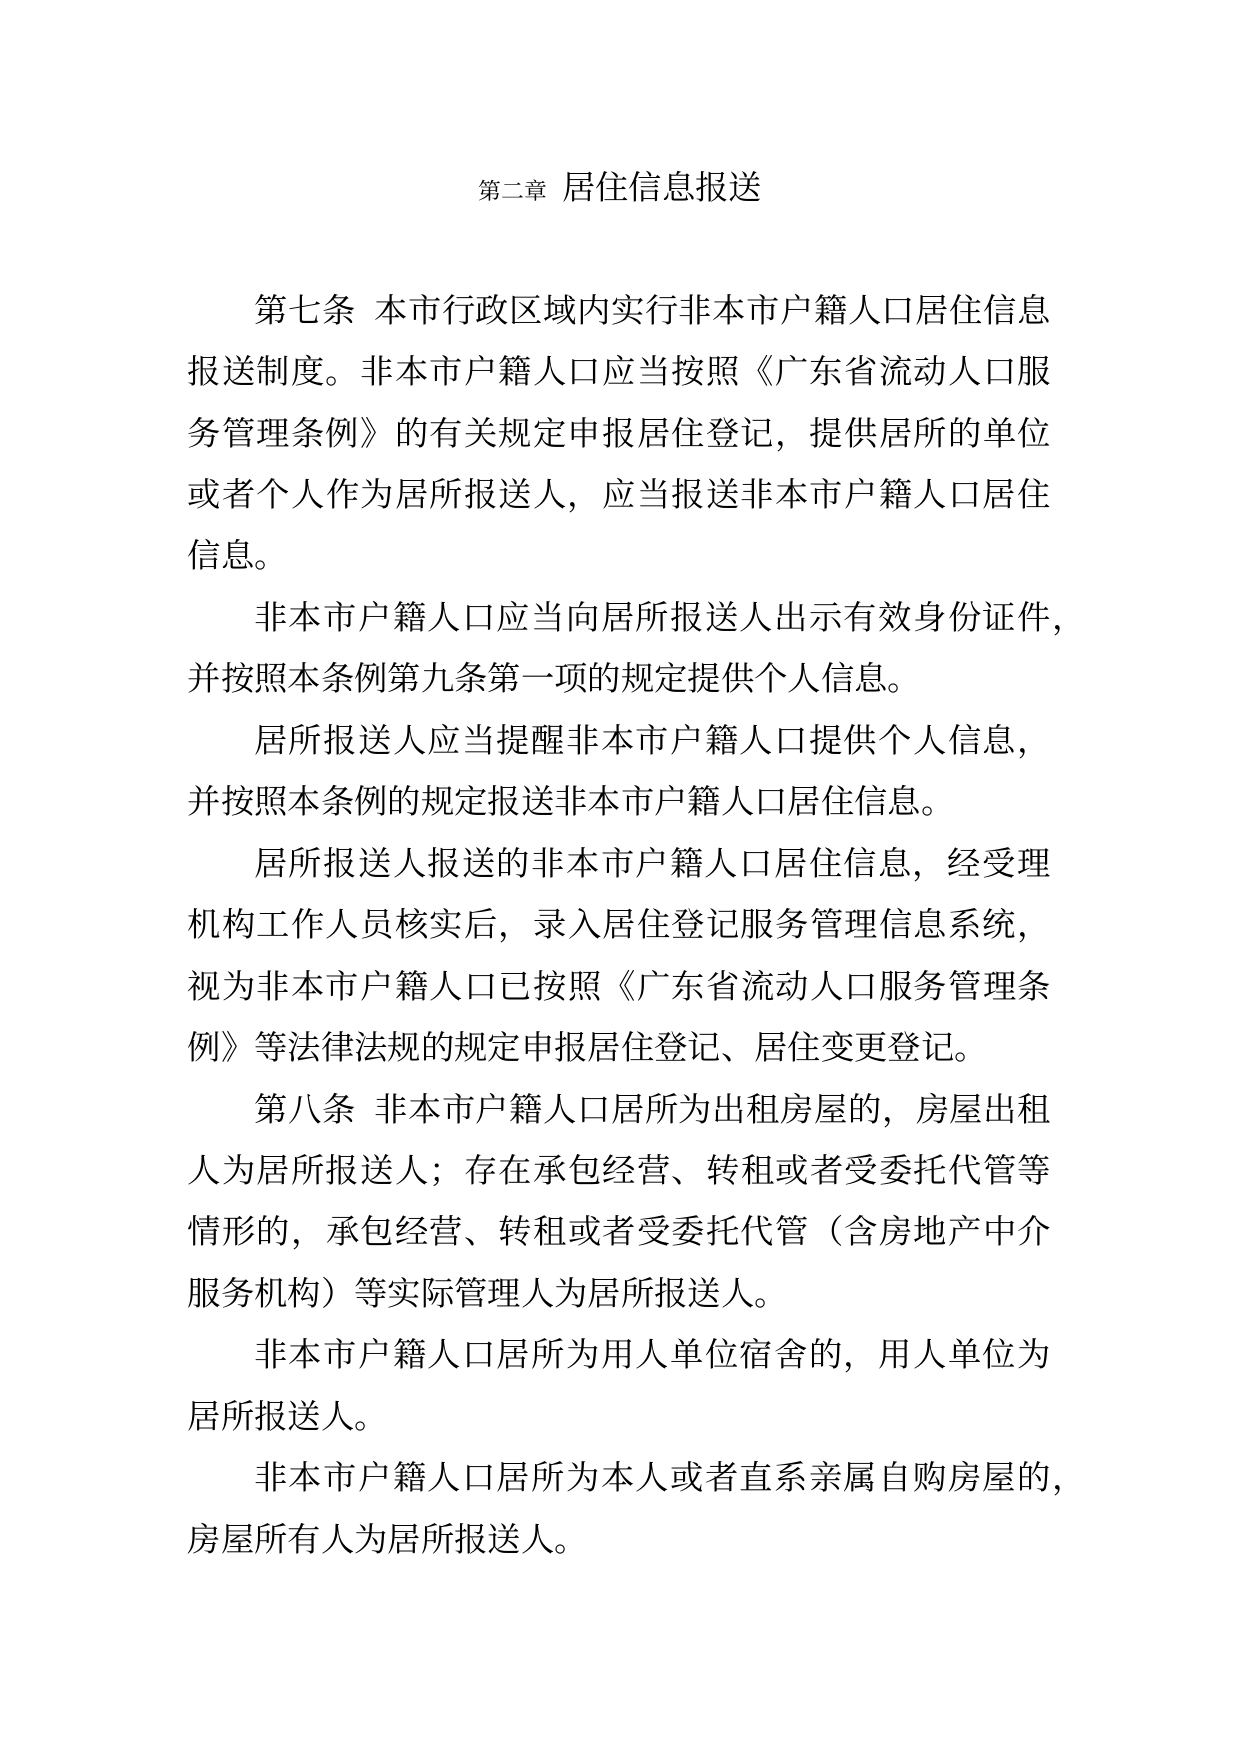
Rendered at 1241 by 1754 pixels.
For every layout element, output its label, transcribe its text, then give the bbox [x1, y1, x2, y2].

text 非本市户籍人口应当向居所报送人出示有效身份证件，并按照本条例第九条第一项的规定提供个人信息。 [187, 580, 1053, 703]
text 非本市户籍人口居所为本人或者直系亲属自购房屋的，房屋所有人为居所报送人。 [187, 1441, 1053, 1563]
text 居所报送人应当提醒非本市户籍人口提供个人信息，并按照本条例的规定报送非本市户籍人口居住信息。 [187, 703, 1053, 826]
text 第八条 非本市户籍人口居所为出租房屋的，房屋出租人为居所报送人；存在承包经营、转租或者受委托代管等情形的，承包经营、转租或者受委托代管（含房地产中介服务机构）等实际管理人为居所报送人。 [187, 1072, 1053, 1318]
text 非本市户籍人口居所为用人单位宿舍的，用人单位为居所报送人。 [187, 1318, 1053, 1441]
text 第七条 本市行政区域内实行非本市户籍人口居住信息报送制度。非本市户籍人口应当按照《广东省流动人口服务管理条例》的有关规定申报居住登记，提供居所的单位或者个人作为居所报送人，应当报送非本市户籍人口居住信息。 [187, 273, 1053, 580]
list 居住信息报送 [187, 150, 1053, 211]
text 居所报送人报送的非本市户籍人口居住信息，经受理机构工作人员核实后，录入居住登记服务管理信息系统，视为非本市户籍人口已按照《广东省流动人口服务管理条例》等法律法规的规定申报居住登记、居住变更登记。 [187, 826, 1053, 1072]
